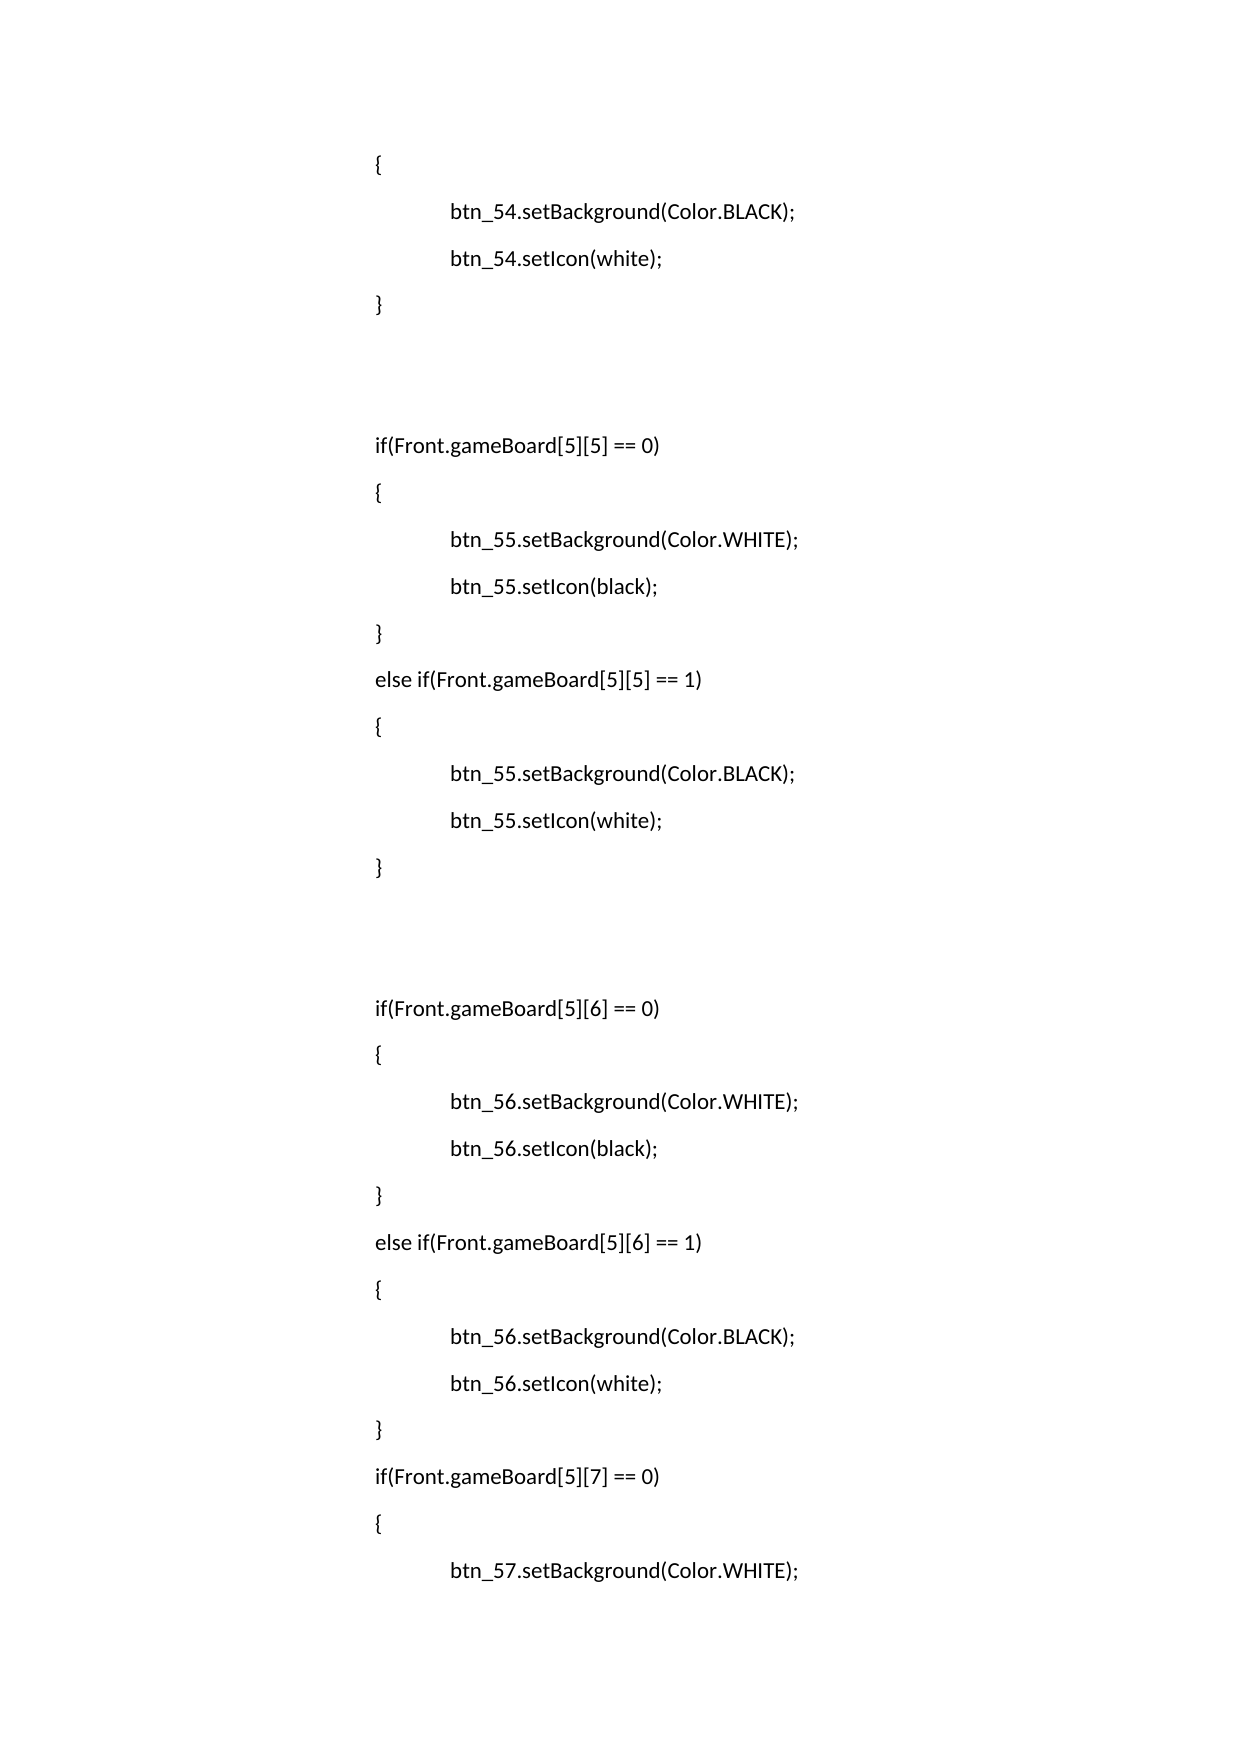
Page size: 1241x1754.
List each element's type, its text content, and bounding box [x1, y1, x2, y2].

text if(Front.gameBoard[5][5] == 0) [150, 431, 1090, 459]
text else if(Front.gameBoard[5][6] == 1) [150, 1228, 1090, 1256]
text btn_54.setIcon(white); [150, 244, 1090, 272]
text btn_56.setIcon(white); [150, 1369, 1090, 1397]
text btn_55.setBackground(Color.WHITE); [150, 525, 1090, 553]
text { [150, 478, 1090, 506]
text } [150, 853, 1090, 881]
text if(Front.gameBoard[5][7] == 0) [150, 1462, 1090, 1491]
text btn_56.setBackground(Color.WHITE); [150, 1087, 1090, 1116]
text { [150, 1041, 1090, 1069]
text } [150, 1181, 1090, 1209]
text { [150, 1275, 1090, 1303]
text btn_55.setIcon(white); [150, 806, 1090, 834]
text { [150, 712, 1090, 741]
text btn_55.setIcon(black); [150, 572, 1090, 600]
text btn_56.setBackground(Color.BLACK); [150, 1322, 1090, 1350]
text else if(Front.gameBoard[5][5] == 1) [150, 666, 1090, 694]
text { [150, 150, 1090, 178]
text btn_56.setIcon(black); [150, 1134, 1090, 1162]
text } [150, 291, 1090, 319]
text btn_57.setBackground(Color.WHITE); [150, 1556, 1090, 1584]
text { [150, 1509, 1090, 1537]
text btn_55.setBackground(Color.BLACK); [150, 759, 1090, 787]
text } [150, 619, 1090, 647]
text } [150, 1416, 1090, 1444]
text if(Front.gameBoard[5][6] == 0) [150, 994, 1090, 1022]
text btn_54.setBackground(Color.BLACK); [150, 197, 1090, 225]
